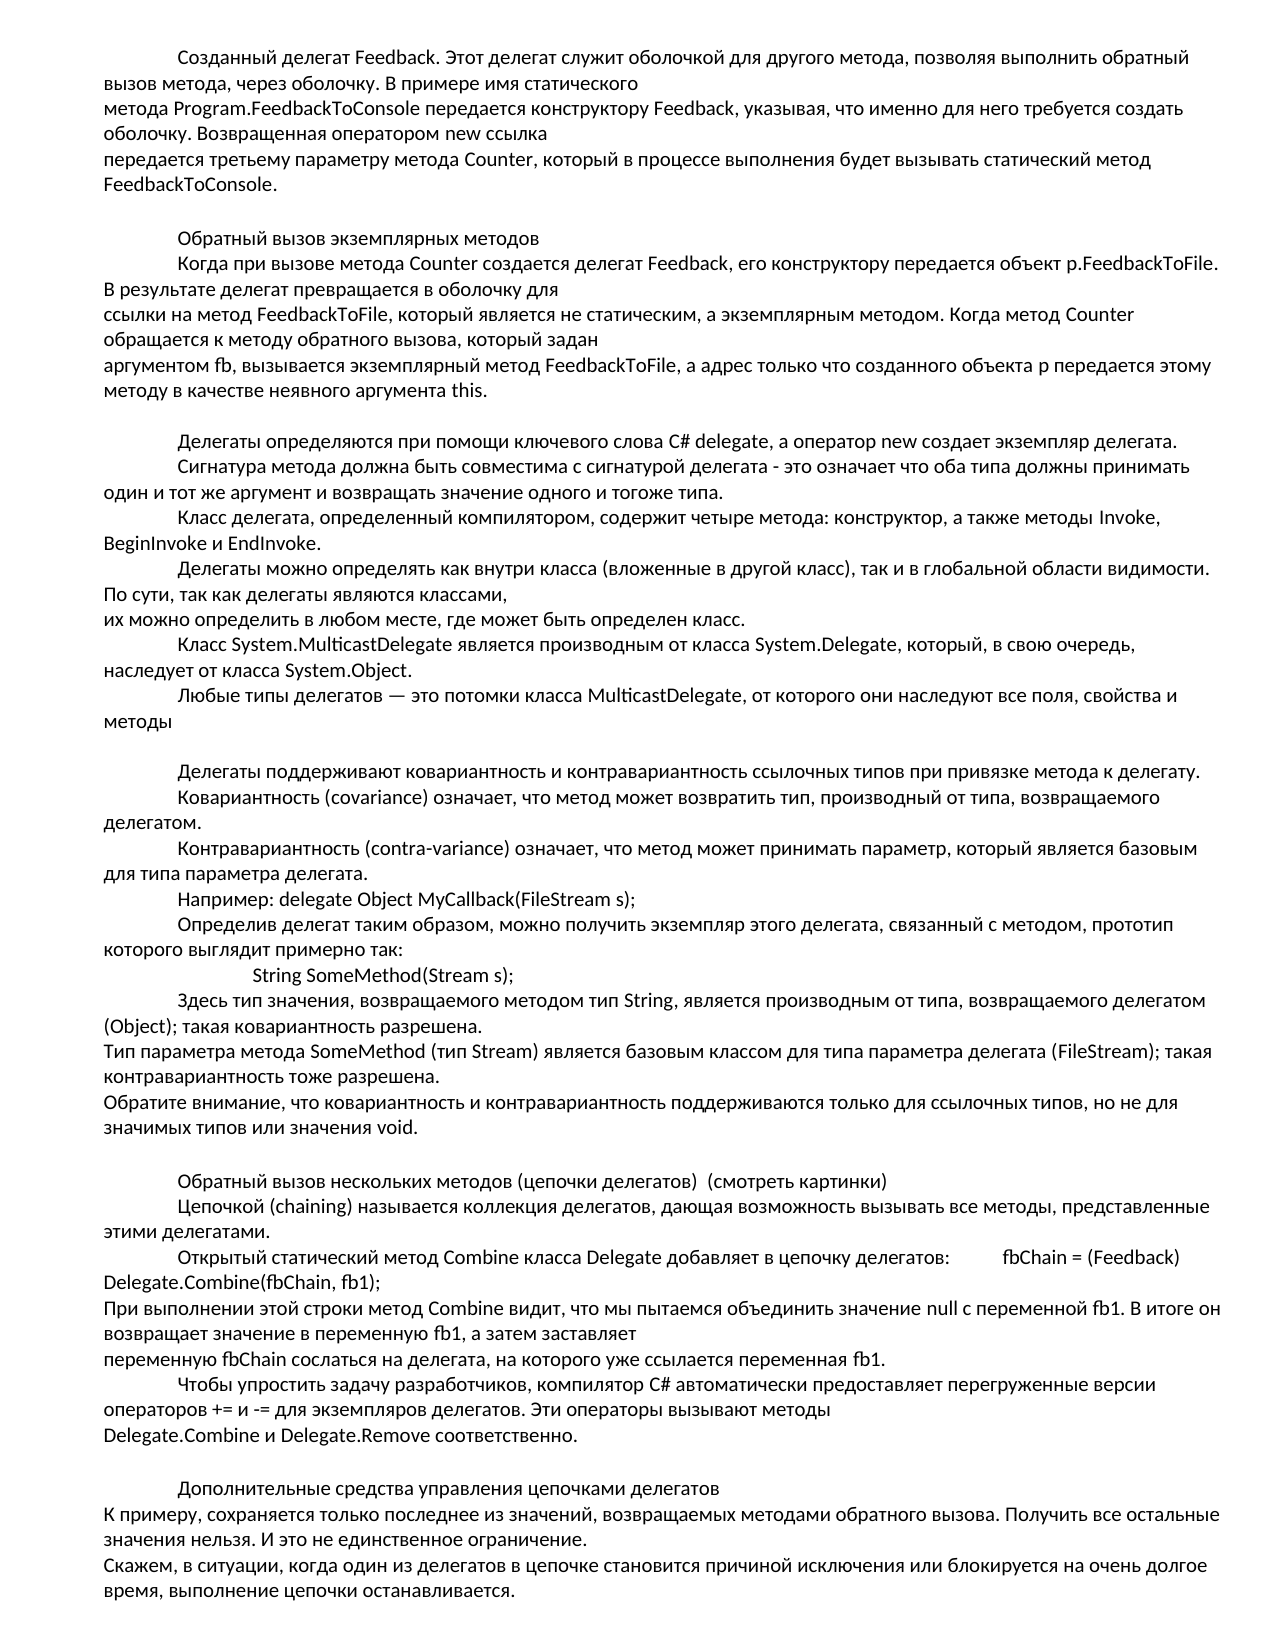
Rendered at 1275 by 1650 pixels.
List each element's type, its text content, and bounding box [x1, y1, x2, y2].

text их можно определить в любом месте, где может быть определен класс. [103, 606, 1226, 632]
text Когда при вызове метода Counter создается делегат Feedback, его конструктору передается объект p.FeedbackToFile. В результате делегат превращается в оболочку для [103, 250, 1226, 301]
text Сигнатура метода должна быть совместима с сигнатурой делегата - это означает что оба типа должны принимать один и тот же аргумент и возвращать значение одного и тогоже типа. [103, 454, 1226, 504]
text Скажем, в ситуации, когда один из делегатов в цепочке становится причиной исключения или блокируется на очень долгое время, выполнение цепочки останавливается. [103, 1552, 1226, 1603]
text Чтобы упростить задачу разработчиков, компилятор C# автоматически предоставляет перегруженные версии операторов += и -= для экземпляров делегатов. Эти операторы вызывают методы [103, 1371, 1226, 1422]
text К примеру, сохраняется только последнее из значений, возвращаемых методами обратного вызова. Получить все остальные значения нельзя. И это не единственное ограничение. [103, 1501, 1226, 1552]
text Класс System.MulticastDelegate является производным от класса System.Delegate, который, в свою очередь, наследует от класса System.Object. [103, 632, 1226, 682]
text Delegate.Combine и Delegate.Remove соответственно. [103, 1422, 1226, 1447]
text Созданный делегат Feedback. Этот делегат служит оболочкой для другого метода, позволяя выполнить обратный вызов метода, через оболочку. В примере имя статического [103, 44, 1226, 95]
text аргументом fb, вызывается экземплярный метод FeedbackToFile, а адрес только что созданного объекта p передается этому методу в качестве неявного аргумента this. [103, 352, 1226, 403]
text Делегаты можно определять как внутри класса (вложенные в другой класс), так и в глобальной области видимости. По сути, так как делегаты являются классами, [103, 555, 1226, 606]
text Открытый статический метод Combine класса Delegate добавляет в цепочку делегатов: fbChain = (Feedback) Delegate.Combine(fbChain, fb1); [103, 1244, 1226, 1295]
text Обратный вызов экземплярных методов [103, 225, 1226, 250]
text Дополнительные средства управления цепочками делегатов [103, 1476, 1226, 1501]
text ссылки на метод FeedbackToFile, который является не статическим, а экземплярным методом. Когда метод Counter обращается к методу обратного вызова, который задан [103, 301, 1226, 352]
text Любые типы делегатов — это потомки класса MulticastDelegate, от которого они наследуют все поля, свойства и методы [103, 682, 1226, 733]
text переменную fbChain сослаться на делегата, на которого уже ссылается переменная fb1. [103, 1346, 1226, 1371]
text Тип параметра метода SomeMethod (тип Stream) является базовым классом для типа параметра делегата (FileStream); такая контравариантность тоже разрешена. [103, 1038, 1226, 1089]
text метода Program.FeedbackToConsole передается конструктору Feedback, указывая, что именно для него требуется создать оболочку. Возвращенная оператором new ссылка [103, 95, 1226, 146]
text Здесь тип значения, возвращаемого методом тип String, является производным от типа, возвращаемого делегатом (Object); такая ковариантность разрешена. [103, 987, 1226, 1038]
text Делегаты поддерживают ковариантность и контравариантность ссылочных типов при привязке метода к делегату. [103, 759, 1226, 784]
text При выполнении этой строки метод Combine видит, что мы пытаемся объединить значение null с переменной fb1. В итоге он возвращает значение в переменную fb1, а затем заставляет [103, 1295, 1226, 1346]
text Обратный вызов нескольких методов (цепочки делегатов) (смотреть картинки) [103, 1168, 1226, 1193]
text Контравариантность (contra-variance) означает, что метод может принимать параметр, который является базовым для типа параметра делегата. [103, 835, 1226, 886]
text String SomeMethod(Stream s); [103, 962, 1226, 987]
text передается третьему параметру метода Counter, который в процессе выполнения будет вызывать статический метод FeedbackToConsole. [103, 146, 1226, 197]
text Определив делегат таким образом, можно получить экземпляр этого делегата, связанный с методом, прототип которого выглядит примерно так: [103, 911, 1226, 962]
text Класс делегата, определенный компилятором, содержит четыре метода: конструктор, а также методы Invoke, BeginInvoke и EndInvoke. [103, 504, 1226, 555]
text Цепочкой (chaining) называется коллекция делегатов, дающая возможность вызывать все методы, представленные этими делегатами. [103, 1193, 1226, 1244]
text Ковариантность (covariance) означает, что метод может возвратить тип, производный от типа, возвращаемого делегатом. [103, 784, 1226, 835]
text Обратите внимание, что ковариантность и контравариантность поддерживаются только для ссылочных типов, но не для значимых типов или значения void. [103, 1089, 1226, 1140]
text Например: delegate Object MyCallback(FileStream s); [103, 886, 1226, 911]
text Делегаты определяются при помощи ключевого слова C# delegate, а оператор new создает экземпляр делегата. [103, 428, 1226, 454]
